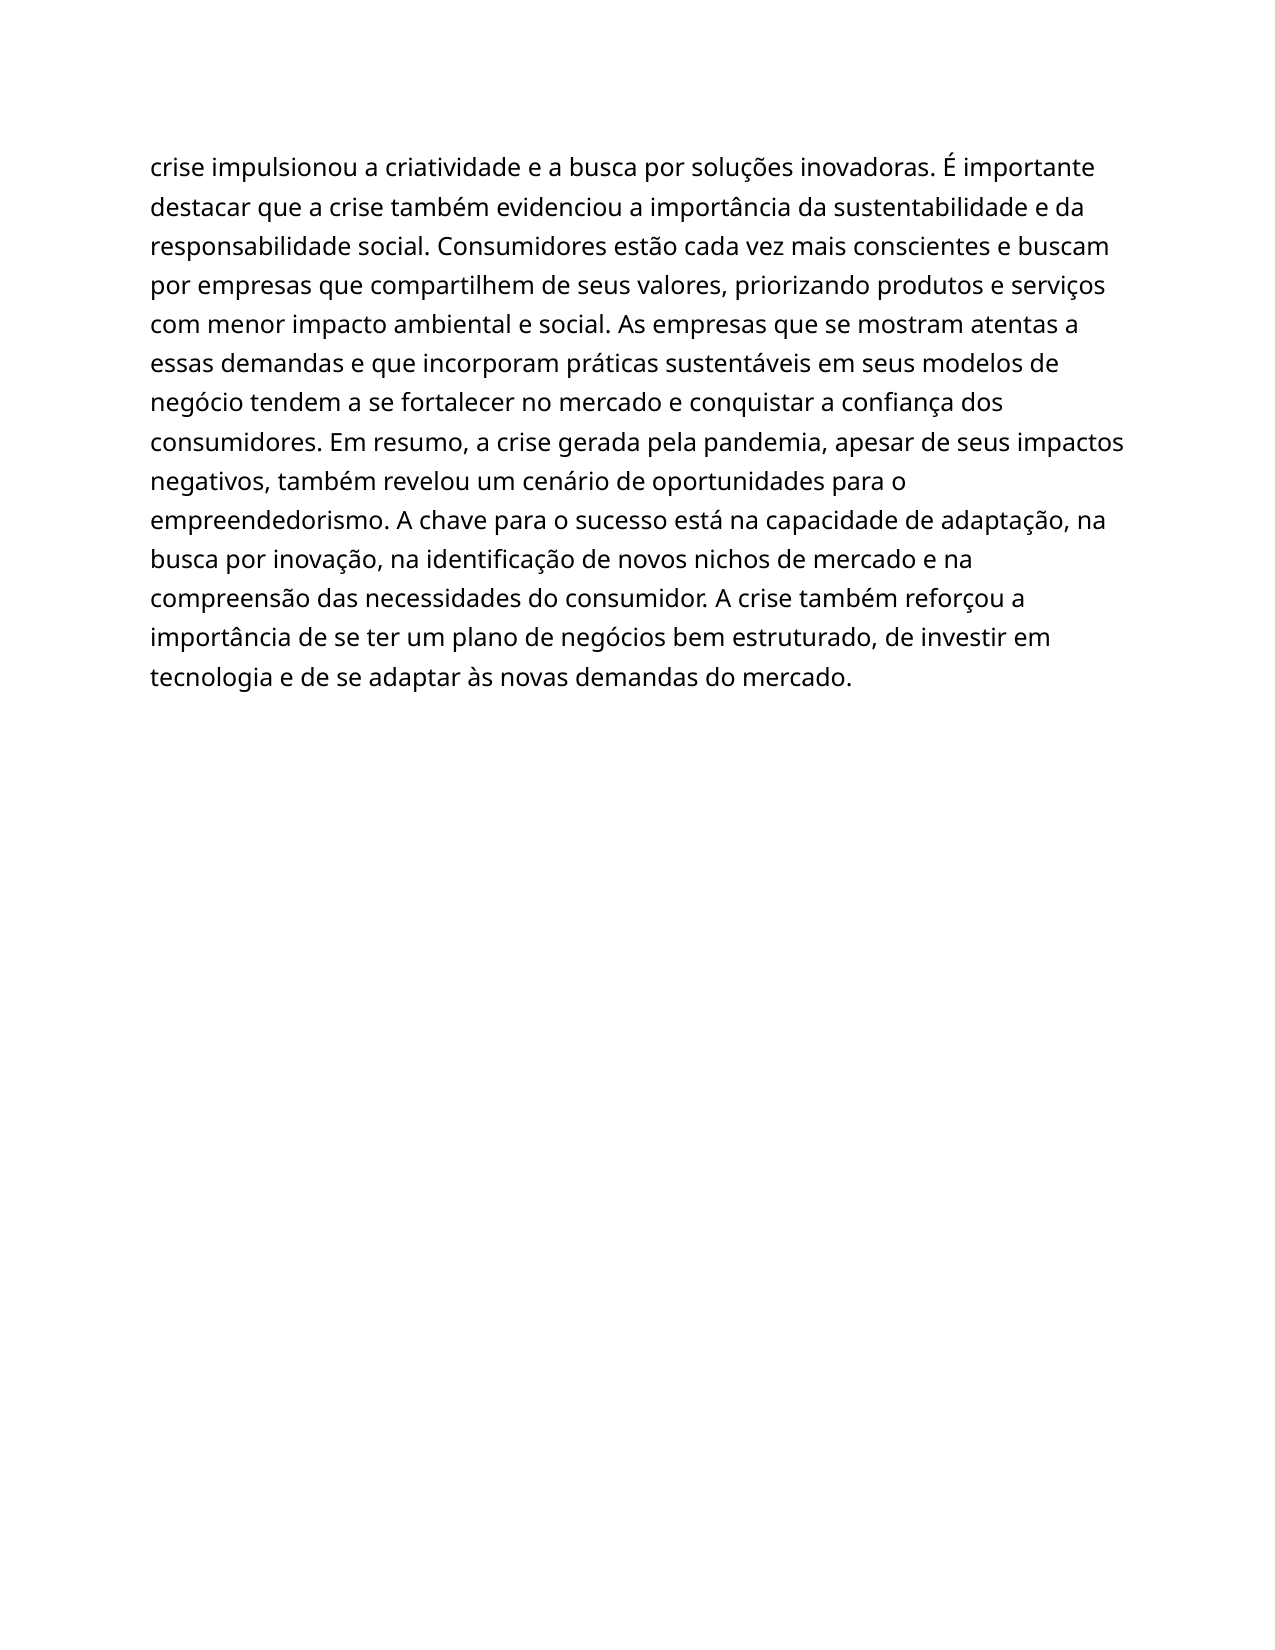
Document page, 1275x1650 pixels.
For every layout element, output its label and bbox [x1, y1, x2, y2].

text [150, 150, 1125, 693]
